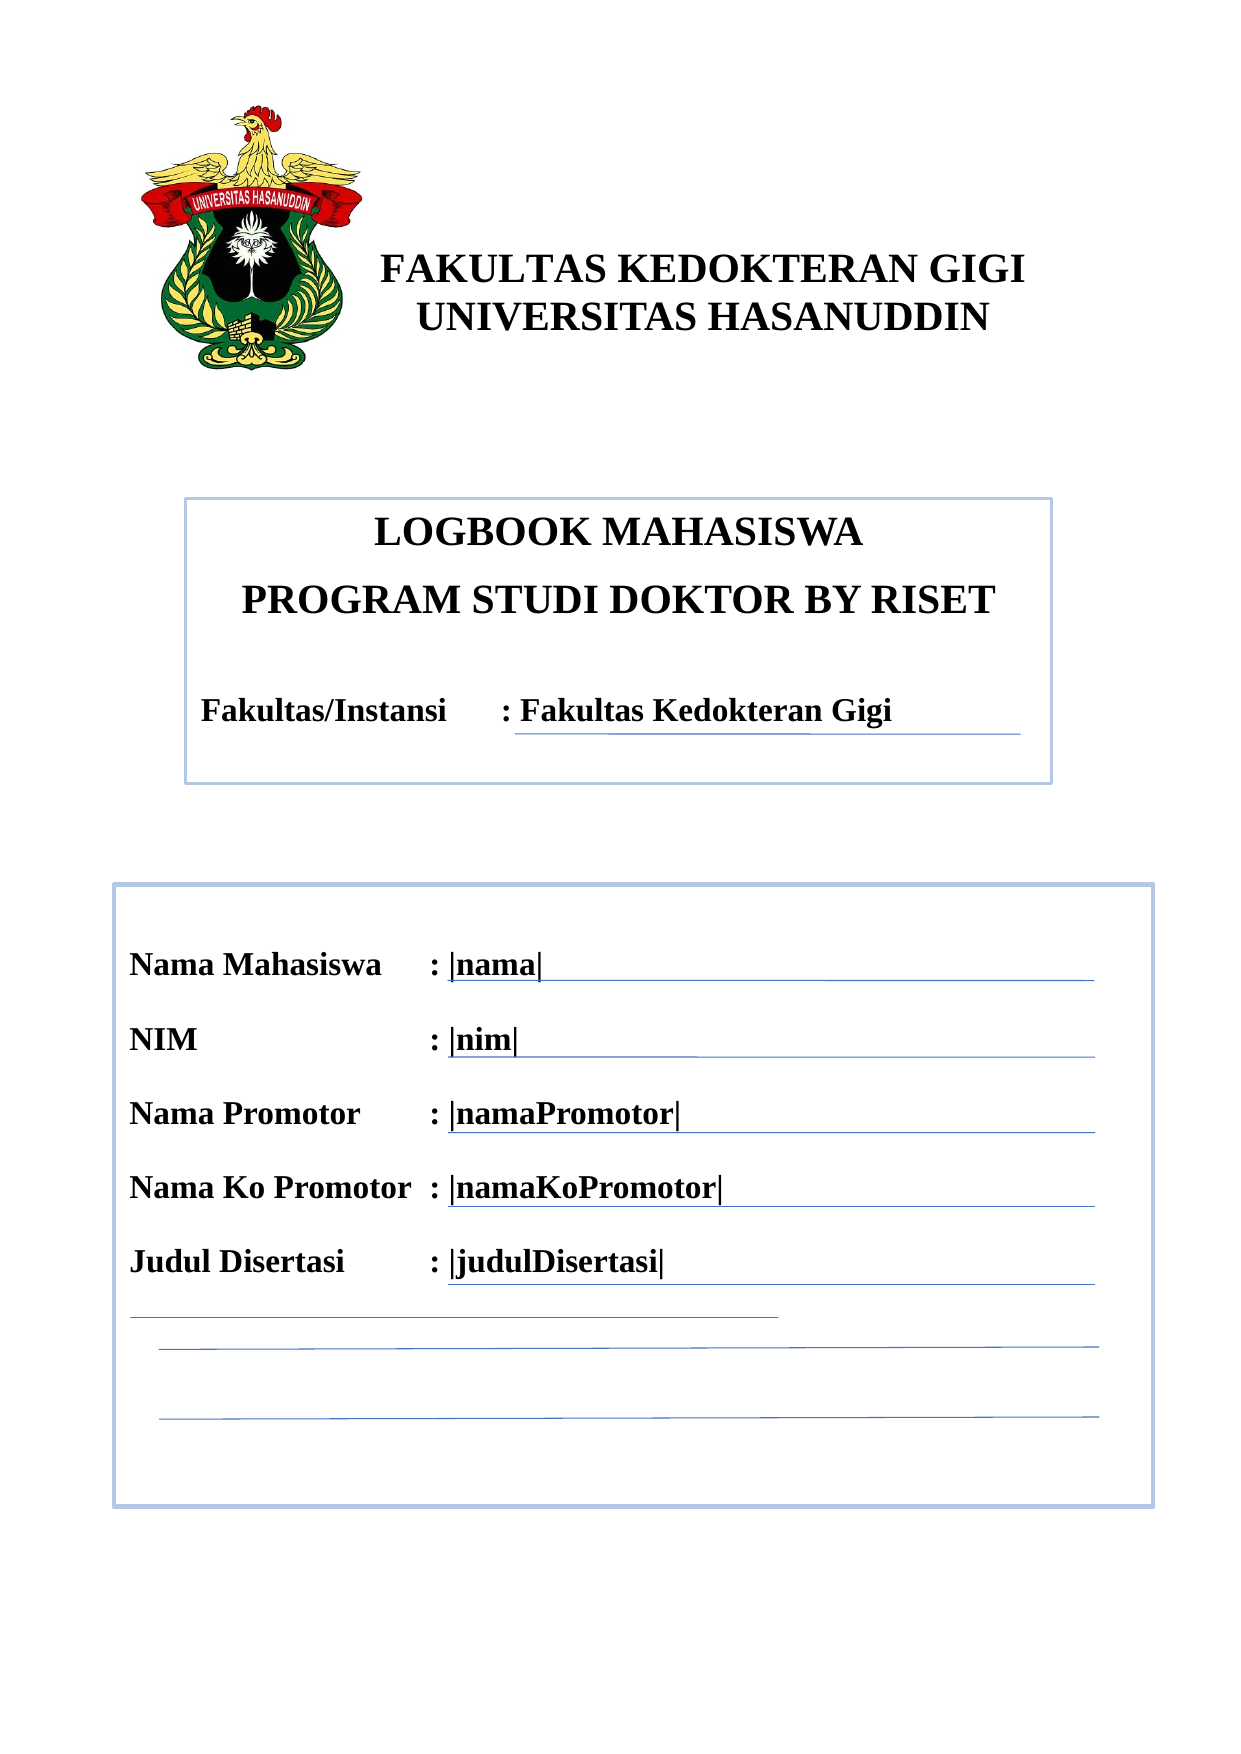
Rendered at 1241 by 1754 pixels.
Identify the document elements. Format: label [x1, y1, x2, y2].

picture [135, 101, 364, 375]
